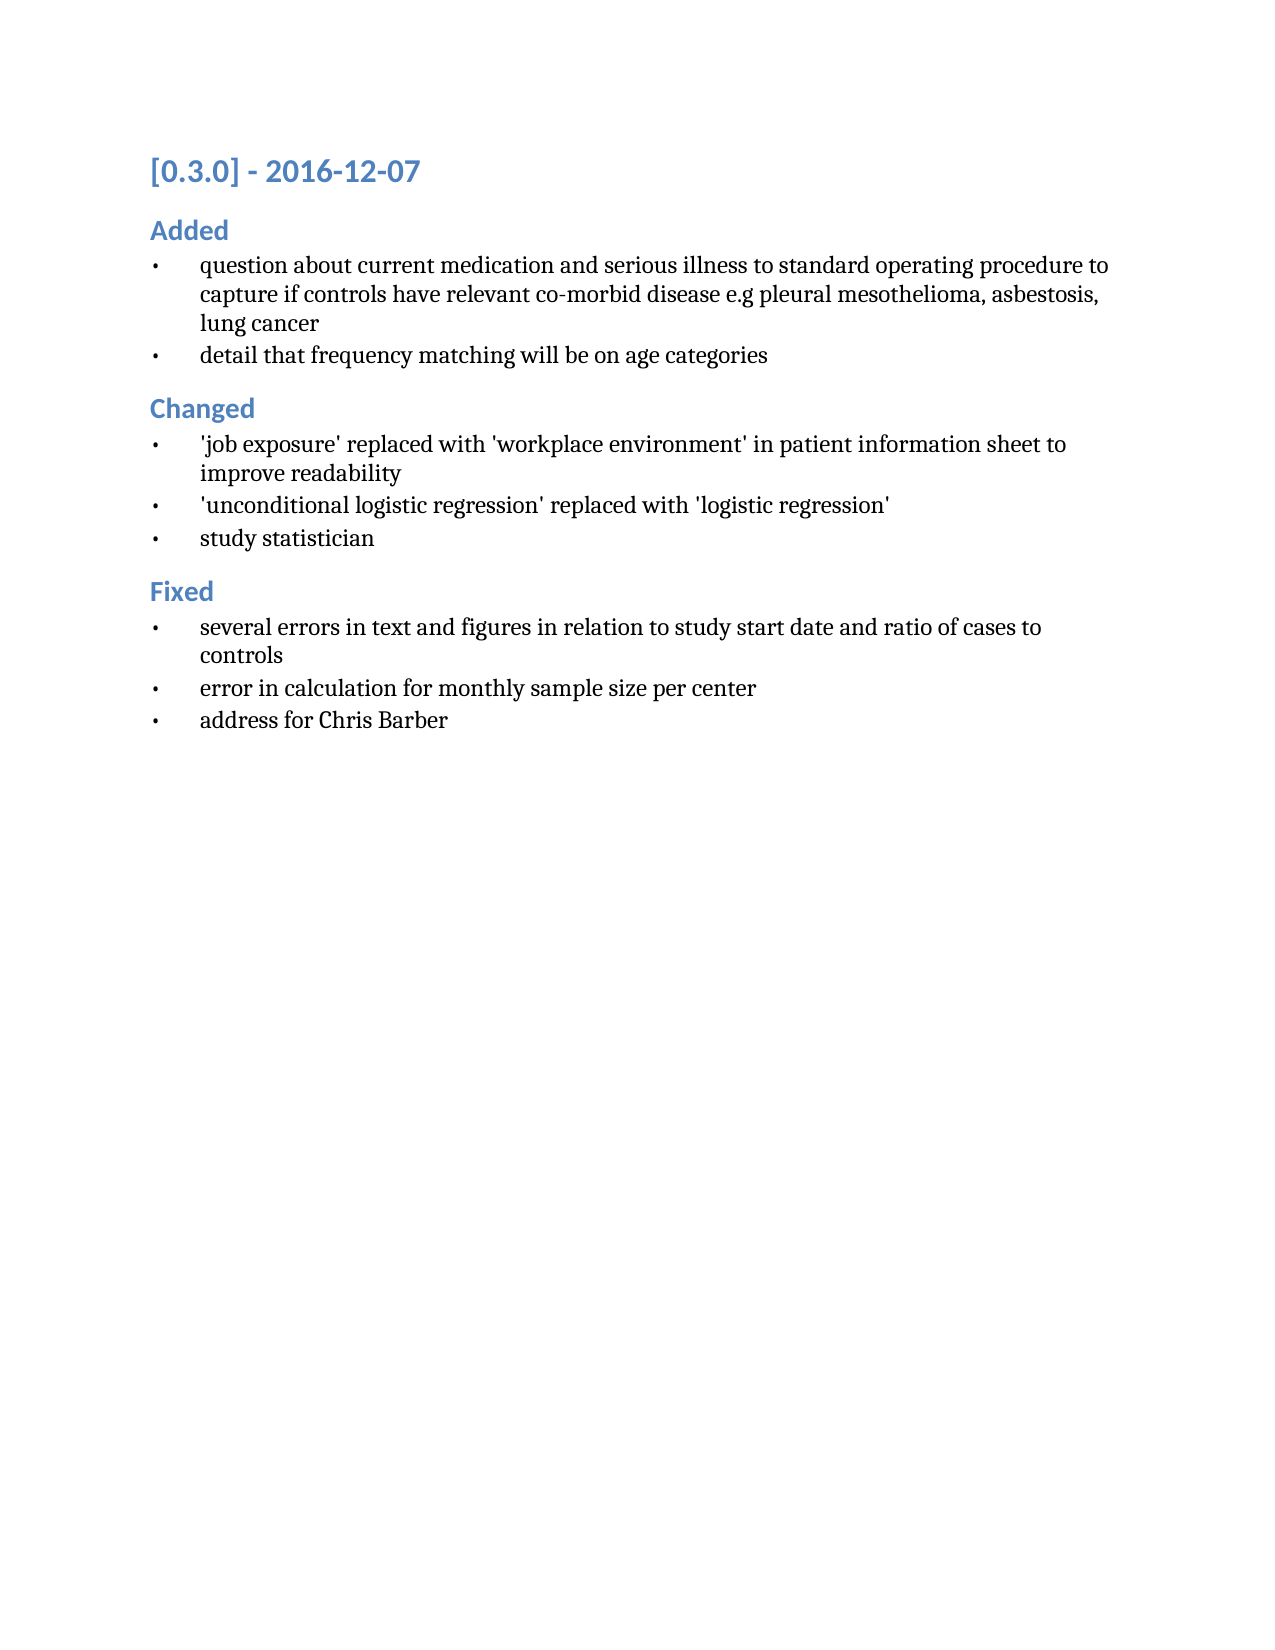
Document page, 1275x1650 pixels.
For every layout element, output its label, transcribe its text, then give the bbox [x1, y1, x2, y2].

list 'job exposure' replaced with 'workplace environment' in patient information sheet to improve readability [150, 430, 1125, 487]
subtitle [0.3.0] - 2016-12-07 [150, 150, 1125, 191]
list several errors in text and figures in relation to study start date and ratio of cases to controls [150, 613, 1125, 670]
list detail that frequency matching will be on age categories [150, 341, 1125, 370]
list 'unconditional logistic regression' replaced with 'logistic regression' [150, 491, 1125, 520]
subtitle Fixed [150, 573, 1125, 609]
list address for Chris Barber [150, 706, 1125, 735]
subtitle Changed [150, 391, 1125, 426]
subtitle Added [150, 212, 1125, 247]
list study statistician [150, 524, 1125, 552]
list error in calculation for monthly sample size per center [150, 674, 1125, 703]
